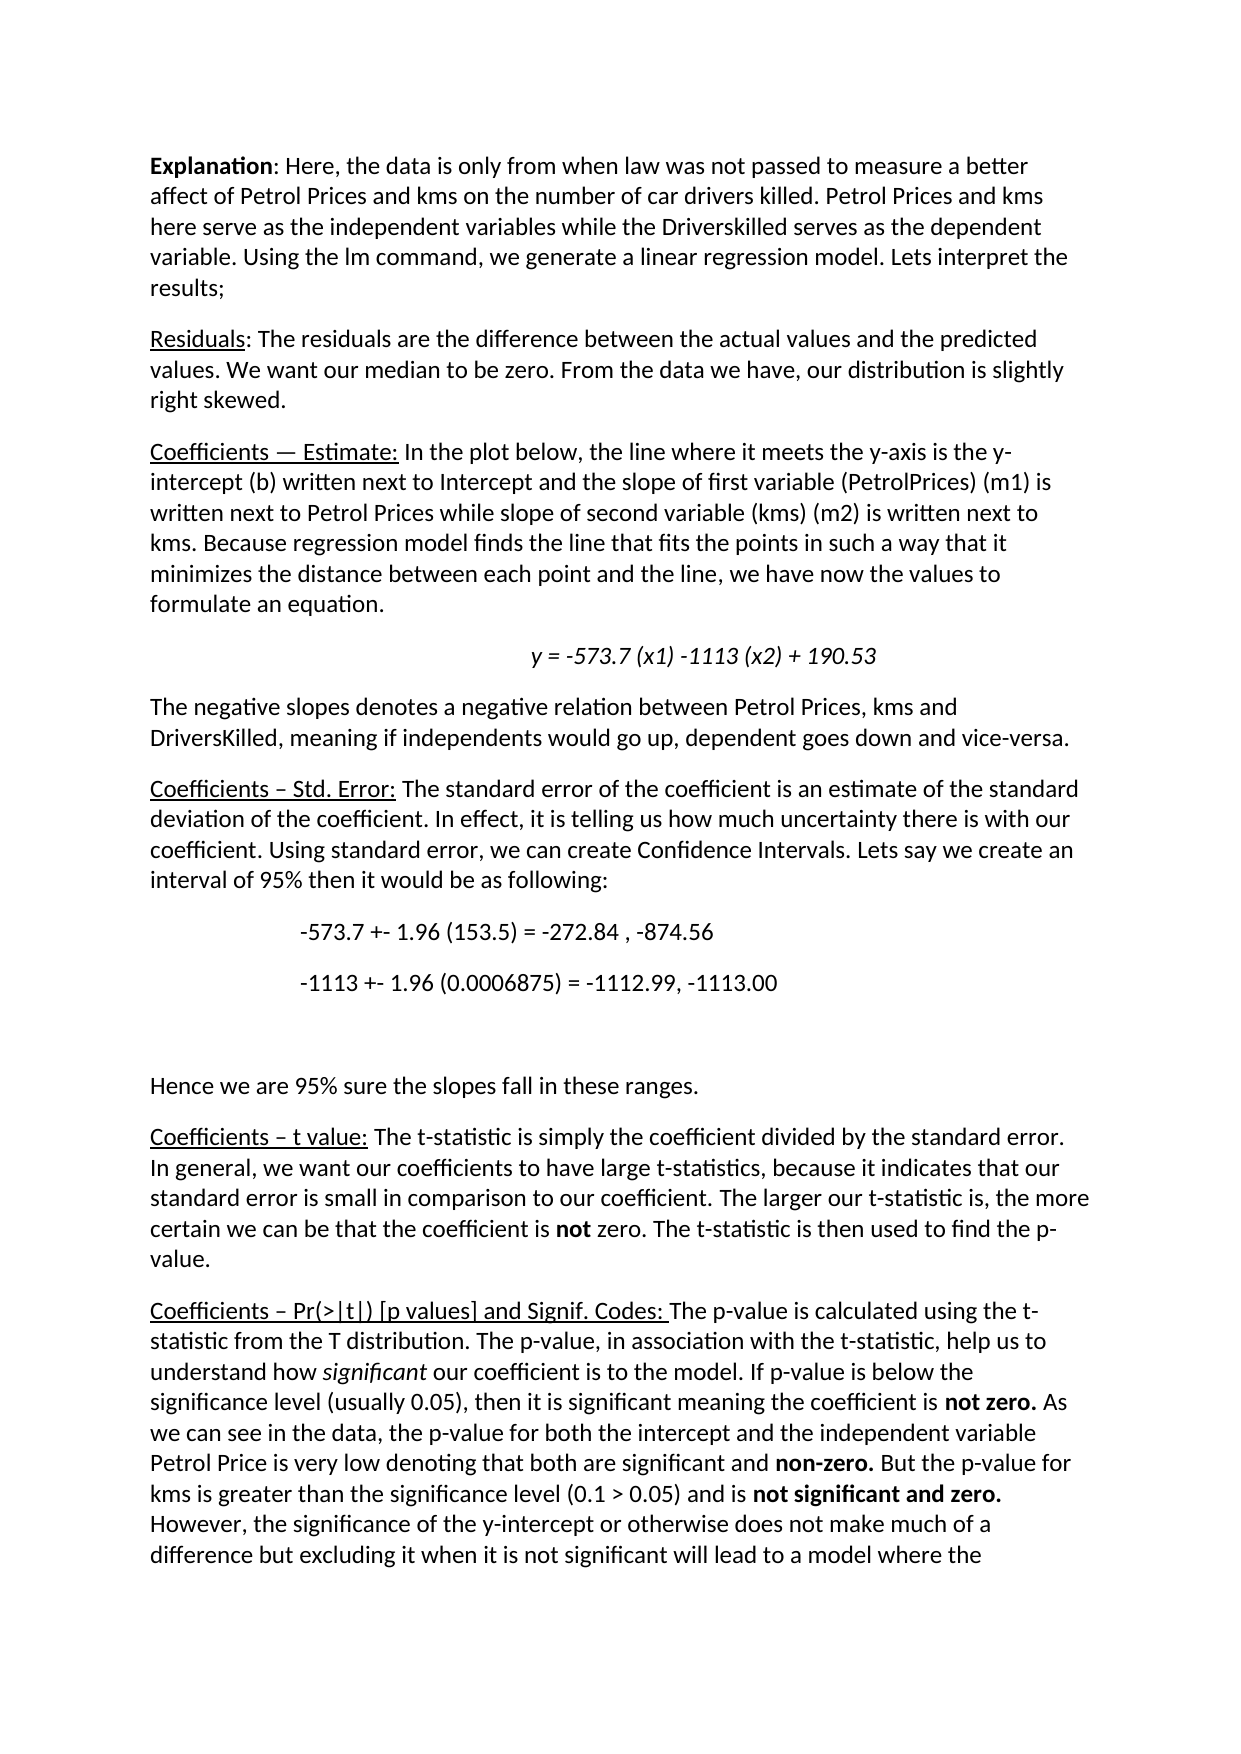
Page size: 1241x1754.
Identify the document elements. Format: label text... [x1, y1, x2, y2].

text Coefficients – Std. Error: The standard error of the coefficient is an estimate of the standard deviation of the coefficient. In effect, it is telling us how much uncertainty there is with our coefficient. Using standard error, we can create Confidence Intervals. Lets say we create an interval of 95% then it would be as following: [150, 773, 1090, 895]
text Residuals: The residuals are the difference between the actual values and the predicted values. We want our median to be zero. From the data we have, our distribution is slightly right skewed. [150, 323, 1090, 415]
text Hence we are 95% sure the slopes fall in these ranges. [150, 1070, 1090, 1101]
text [150, 1295, 1090, 1569]
text Coefficients – t value: The t-statistic is simply the coefficient divided by the standard error. In general, we want our coefficients to have large t-statistics, because it indicates that our standard error is small in comparison to our coefficient. The larger our t-statistic is, the more certain we can be that the coefficient is not zero. The t-statistic is then used to find the p-value. [150, 1121, 1090, 1274]
text y = -573.7 (x1) -1113 (x2) + 190.53 [487, 640, 1090, 670]
text Coefficients — Estimate: In the plot below, the line where it meets the y-axis is the y-intercept (b) written next to Intercept and the slope of first variable (PetrolPrices) (m1) is written next to Petrol Prices while slope of second variable (kms) (m2) is written next to kms. Because regression model finds the line that fits the points in such a way that it minimizes the distance between each point and the line, we have now the values to formulate an equation. [150, 436, 1090, 619]
text -573.7 +- 1.96 (153.5) = -272.84 , -874.56 [150, 916, 1090, 946]
text -1113 +- 1.96 (0.0006875) = -1112.99, -1113.00 [150, 967, 1090, 998]
text Explanation: Here, the data is only from when law was not passed to measure a better affect of Petrol Prices and kms on the number of car drivers killed. Petrol Prices and kms here serve as the independent variables while the Driverskilled serves as the dependent variable. Using the lm command, we generate a linear regression model. Lets interpret the results; [150, 150, 1090, 303]
text The negative slopes denotes a negative relation between Petrol Prices, kms and DriversKilled, meaning if independents would go up, dependent goes down and vice-versa. [150, 691, 1090, 752]
